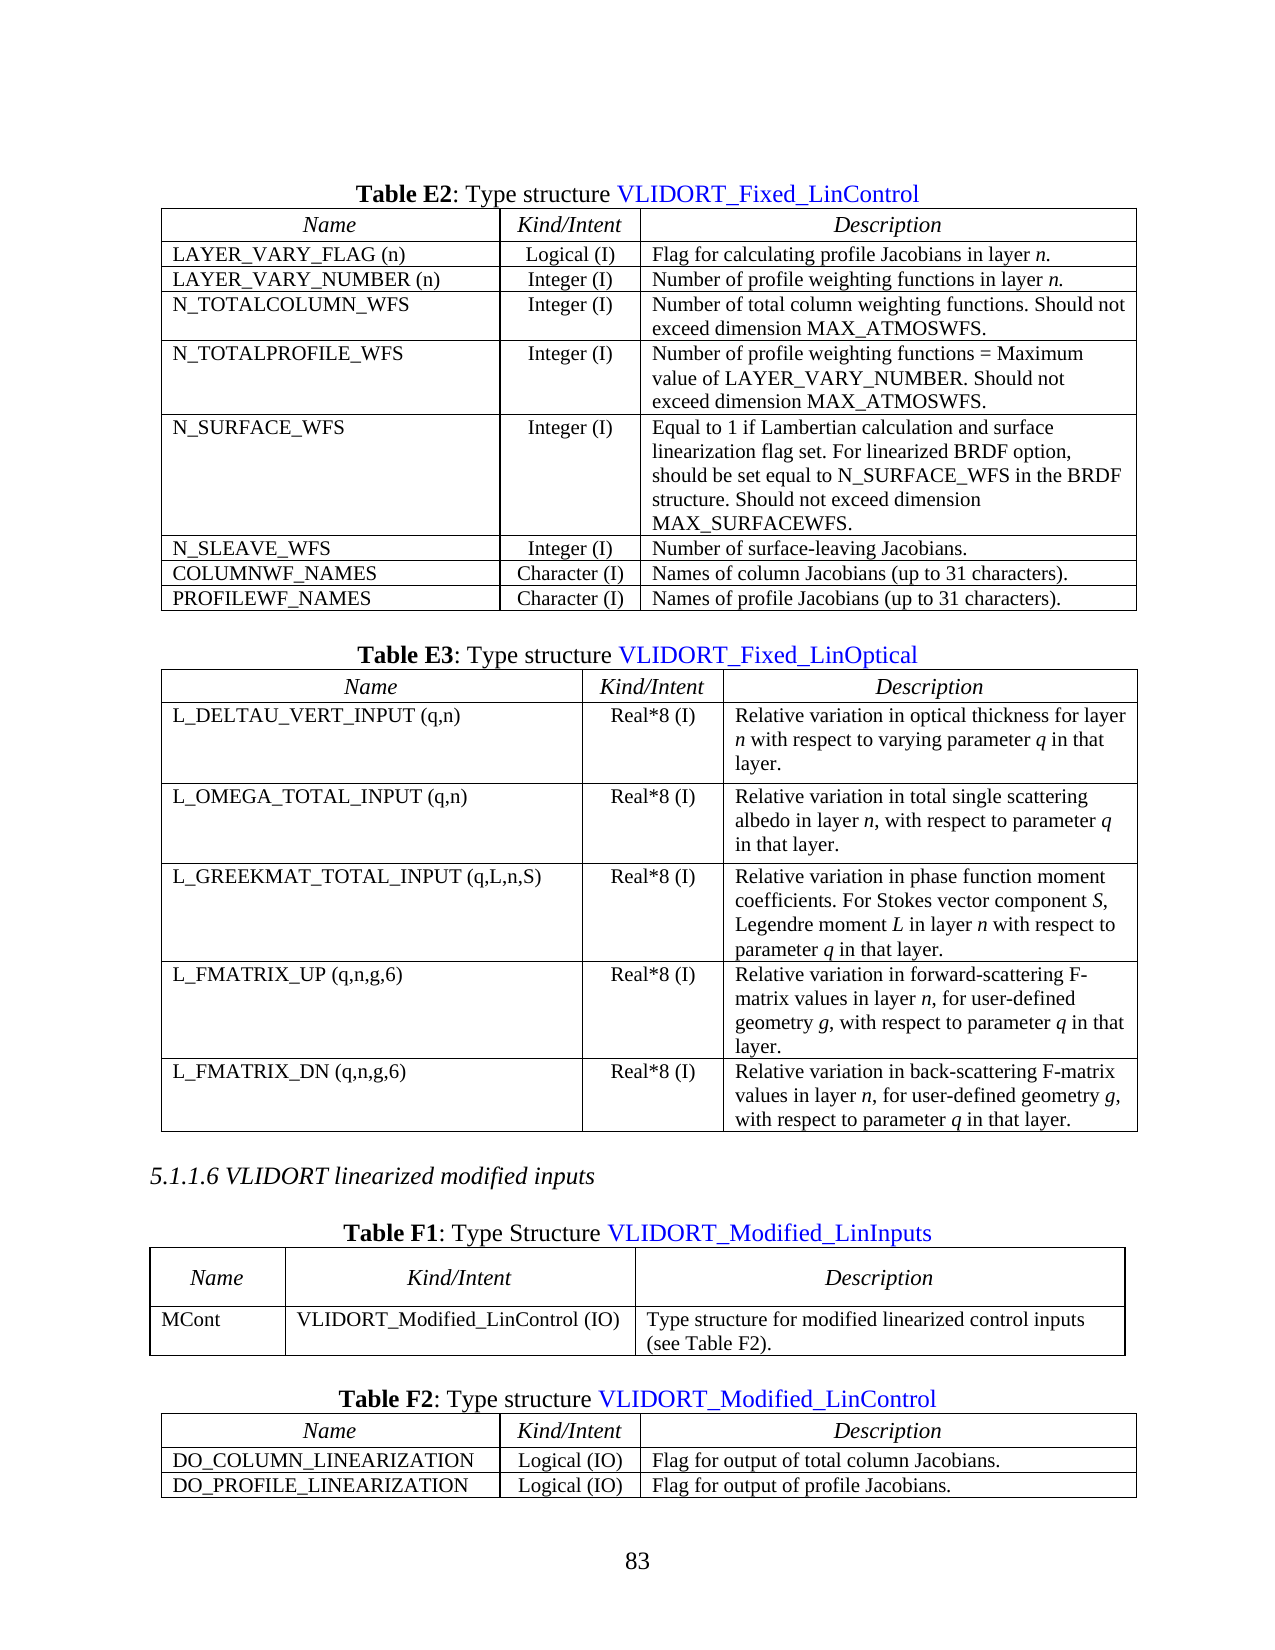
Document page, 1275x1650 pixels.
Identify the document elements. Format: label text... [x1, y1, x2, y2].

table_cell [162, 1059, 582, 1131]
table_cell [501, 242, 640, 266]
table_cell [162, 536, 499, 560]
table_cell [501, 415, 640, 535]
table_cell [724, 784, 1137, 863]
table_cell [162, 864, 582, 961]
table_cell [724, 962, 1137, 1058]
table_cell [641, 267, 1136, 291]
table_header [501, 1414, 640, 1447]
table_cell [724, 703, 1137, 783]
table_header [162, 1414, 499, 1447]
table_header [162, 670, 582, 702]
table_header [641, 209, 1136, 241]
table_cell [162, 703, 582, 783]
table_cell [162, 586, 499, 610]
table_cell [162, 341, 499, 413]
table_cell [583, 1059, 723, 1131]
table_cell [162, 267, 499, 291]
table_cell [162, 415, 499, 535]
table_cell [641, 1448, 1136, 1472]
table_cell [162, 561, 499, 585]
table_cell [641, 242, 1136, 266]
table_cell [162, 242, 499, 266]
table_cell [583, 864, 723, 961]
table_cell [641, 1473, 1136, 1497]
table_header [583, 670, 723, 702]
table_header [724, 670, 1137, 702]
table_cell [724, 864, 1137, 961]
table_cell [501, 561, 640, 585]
text Table F1: Type Structure VLIDORT_Modified_LinInputs [150, 1218, 1125, 1247]
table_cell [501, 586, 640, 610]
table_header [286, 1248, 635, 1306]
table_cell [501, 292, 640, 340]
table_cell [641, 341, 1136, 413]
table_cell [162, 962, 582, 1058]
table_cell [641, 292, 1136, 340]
text Table E3: Type structure VLIDORT_Fixed_LinOptical [150, 640, 1125, 669]
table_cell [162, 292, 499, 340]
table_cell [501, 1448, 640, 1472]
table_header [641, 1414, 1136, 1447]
text 5.1.1.6 VLIDORT linearized modified inputs [150, 1161, 1125, 1189]
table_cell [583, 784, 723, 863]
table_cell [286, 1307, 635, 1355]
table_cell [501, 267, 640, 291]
text Table F2: Type structure VLIDORT_Modified_LinControl [150, 1384, 1125, 1413]
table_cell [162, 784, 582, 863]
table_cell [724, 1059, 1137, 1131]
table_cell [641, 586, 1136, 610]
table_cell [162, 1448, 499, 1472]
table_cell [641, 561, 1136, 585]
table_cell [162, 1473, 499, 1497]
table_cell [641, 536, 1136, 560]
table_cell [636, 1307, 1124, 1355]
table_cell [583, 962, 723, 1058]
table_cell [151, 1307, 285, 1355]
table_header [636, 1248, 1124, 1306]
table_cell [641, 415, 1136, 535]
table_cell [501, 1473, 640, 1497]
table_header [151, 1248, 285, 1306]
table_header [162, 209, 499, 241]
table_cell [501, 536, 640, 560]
text Table E2: Type structure VLIDORT_Fixed_LinControl [150, 179, 1125, 207]
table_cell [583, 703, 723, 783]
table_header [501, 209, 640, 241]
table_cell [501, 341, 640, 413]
